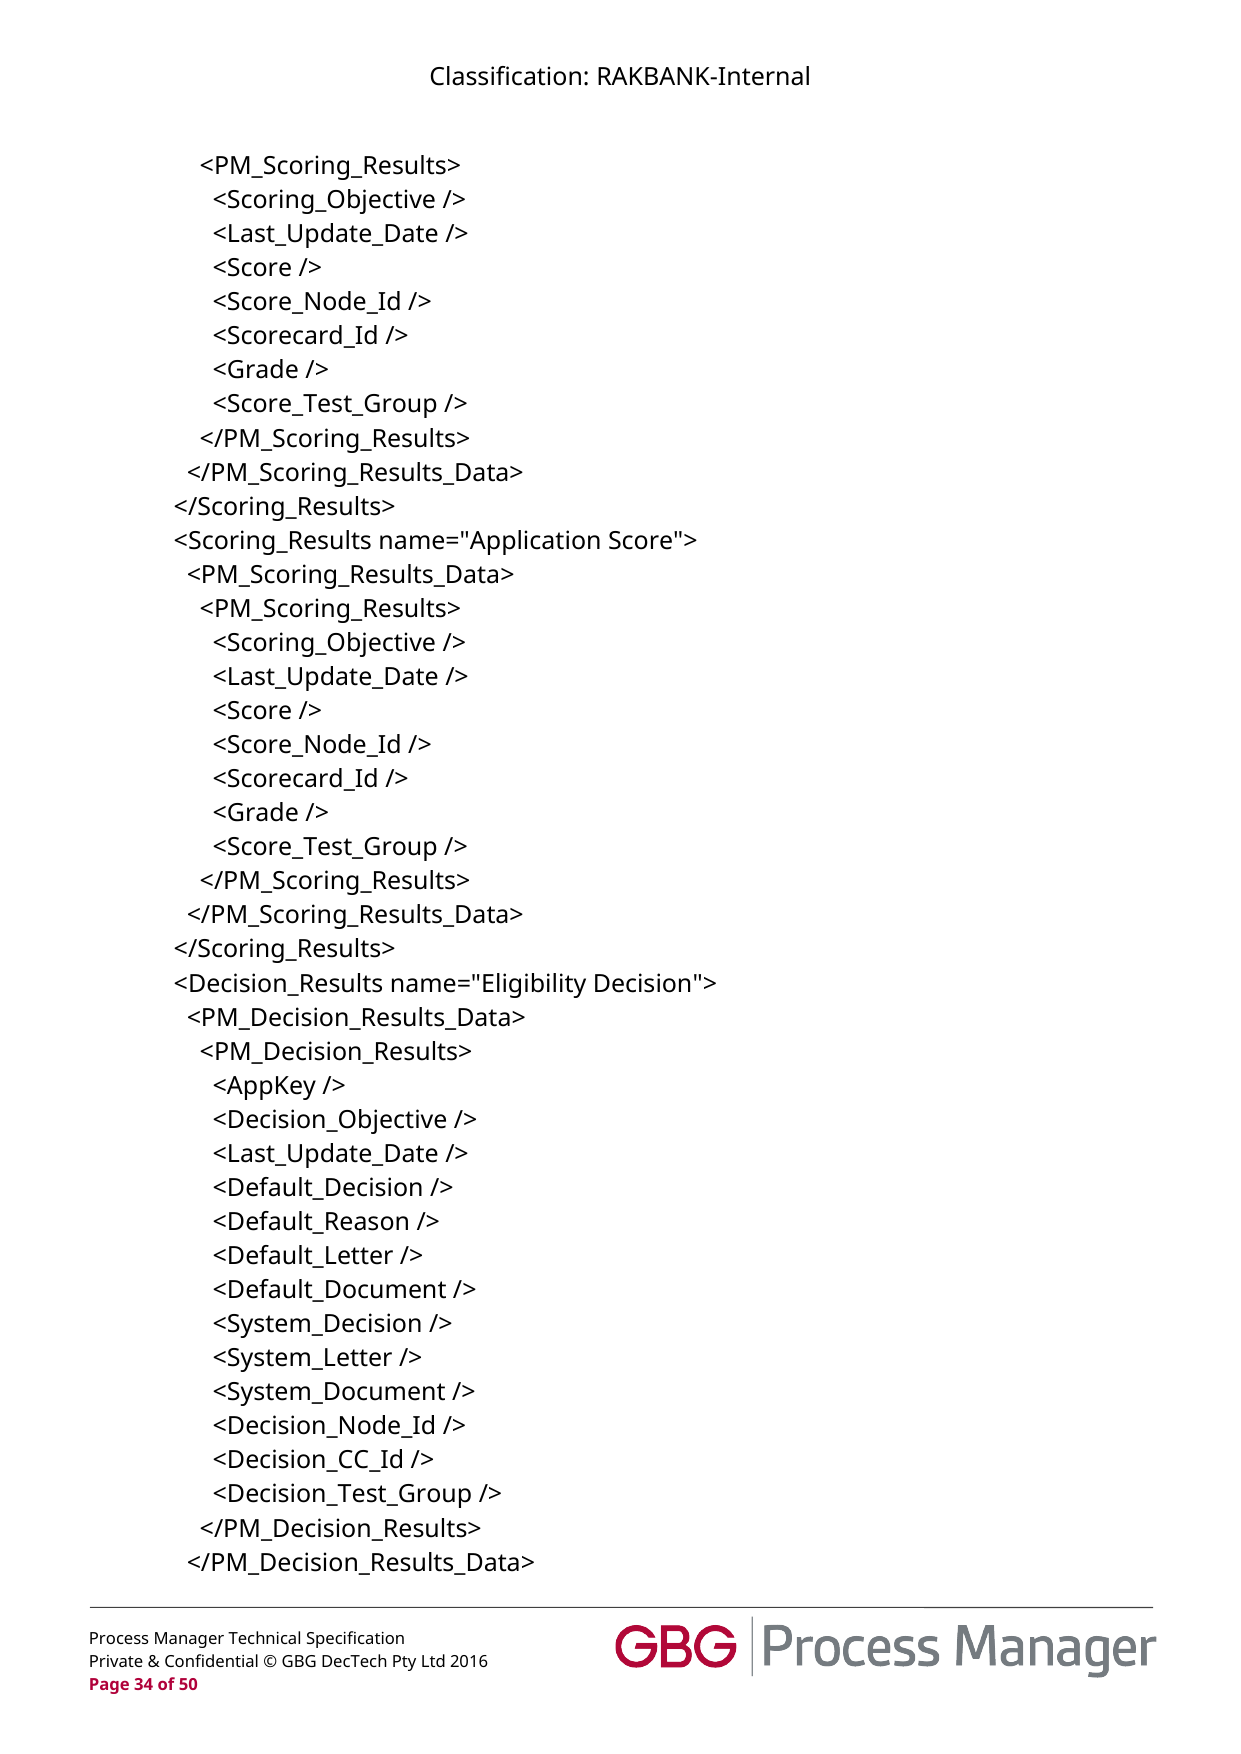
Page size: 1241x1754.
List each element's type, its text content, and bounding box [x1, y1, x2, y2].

text <Decision_Node_Id /> [148, 1408, 1092, 1442]
text <System_Decision /> [148, 1306, 1092, 1340]
text <Default_Letter /> [148, 1238, 1092, 1272]
text <Score_Node_Id /> [148, 284, 1092, 318]
text <PM_Scoring_Results> [148, 148, 1092, 182]
text <Decision_Test_Group /> [148, 1476, 1092, 1510]
text <Default_Reason /> [148, 1204, 1092, 1238]
text <Scoring_Results name="Application Score"> [148, 522, 1092, 556]
text </PM_Decision_Results_Data> [148, 1544, 1092, 1578]
text <Scorecard_Id /> [148, 318, 1092, 352]
text <Decision_Results name="Eligibility Decision"> [148, 965, 1092, 999]
text </PM_Scoring_Results> [148, 420, 1092, 454]
text <Decision_Objective /> [148, 1101, 1092, 1136]
text <PM_Decision_Results_Data> [148, 999, 1092, 1033]
text </PM_Decision_Results> [148, 1510, 1092, 1544]
text <Score_Node_Id /> [148, 727, 1092, 761]
text <PM_Scoring_Results_Data> [148, 556, 1092, 591]
text <Score /> [148, 250, 1092, 284]
text </PM_Scoring_Results_Data> [148, 454, 1092, 488]
text <Last_Update_Date /> [148, 216, 1092, 250]
text <Default_Document /> [148, 1272, 1092, 1306]
text </PM_Scoring_Results> [148, 863, 1092, 897]
picture [615, 1614, 1157, 1678]
text <Score_Test_Group /> [148, 829, 1092, 863]
text <Grade /> [148, 795, 1092, 829]
text <Default_Decision /> [148, 1169, 1092, 1204]
text <PM_Scoring_Results> [148, 591, 1092, 624]
text <Scoring_Objective /> [148, 624, 1092, 659]
text <AppKey /> [148, 1067, 1092, 1101]
text </Scoring_Results> [148, 488, 1092, 522]
text </PM_Scoring_Results_Data> [148, 897, 1092, 931]
text <System_Document /> [148, 1374, 1092, 1408]
text <Last_Update_Date /> [148, 659, 1092, 693]
text <Scoring_Objective /> [148, 182, 1092, 216]
text <Last_Update_Date /> [148, 1136, 1092, 1169]
text <Score /> [148, 693, 1092, 727]
text <Score_Test_Group /> [148, 386, 1092, 420]
text <System_Letter /> [148, 1340, 1092, 1374]
text <Scorecard_Id /> [148, 761, 1092, 795]
text <Grade /> [148, 352, 1092, 386]
text <PM_Decision_Results> [148, 1033, 1092, 1067]
text <Decision_CC_Id /> [148, 1442, 1092, 1476]
text </Scoring_Results> [148, 931, 1092, 965]
